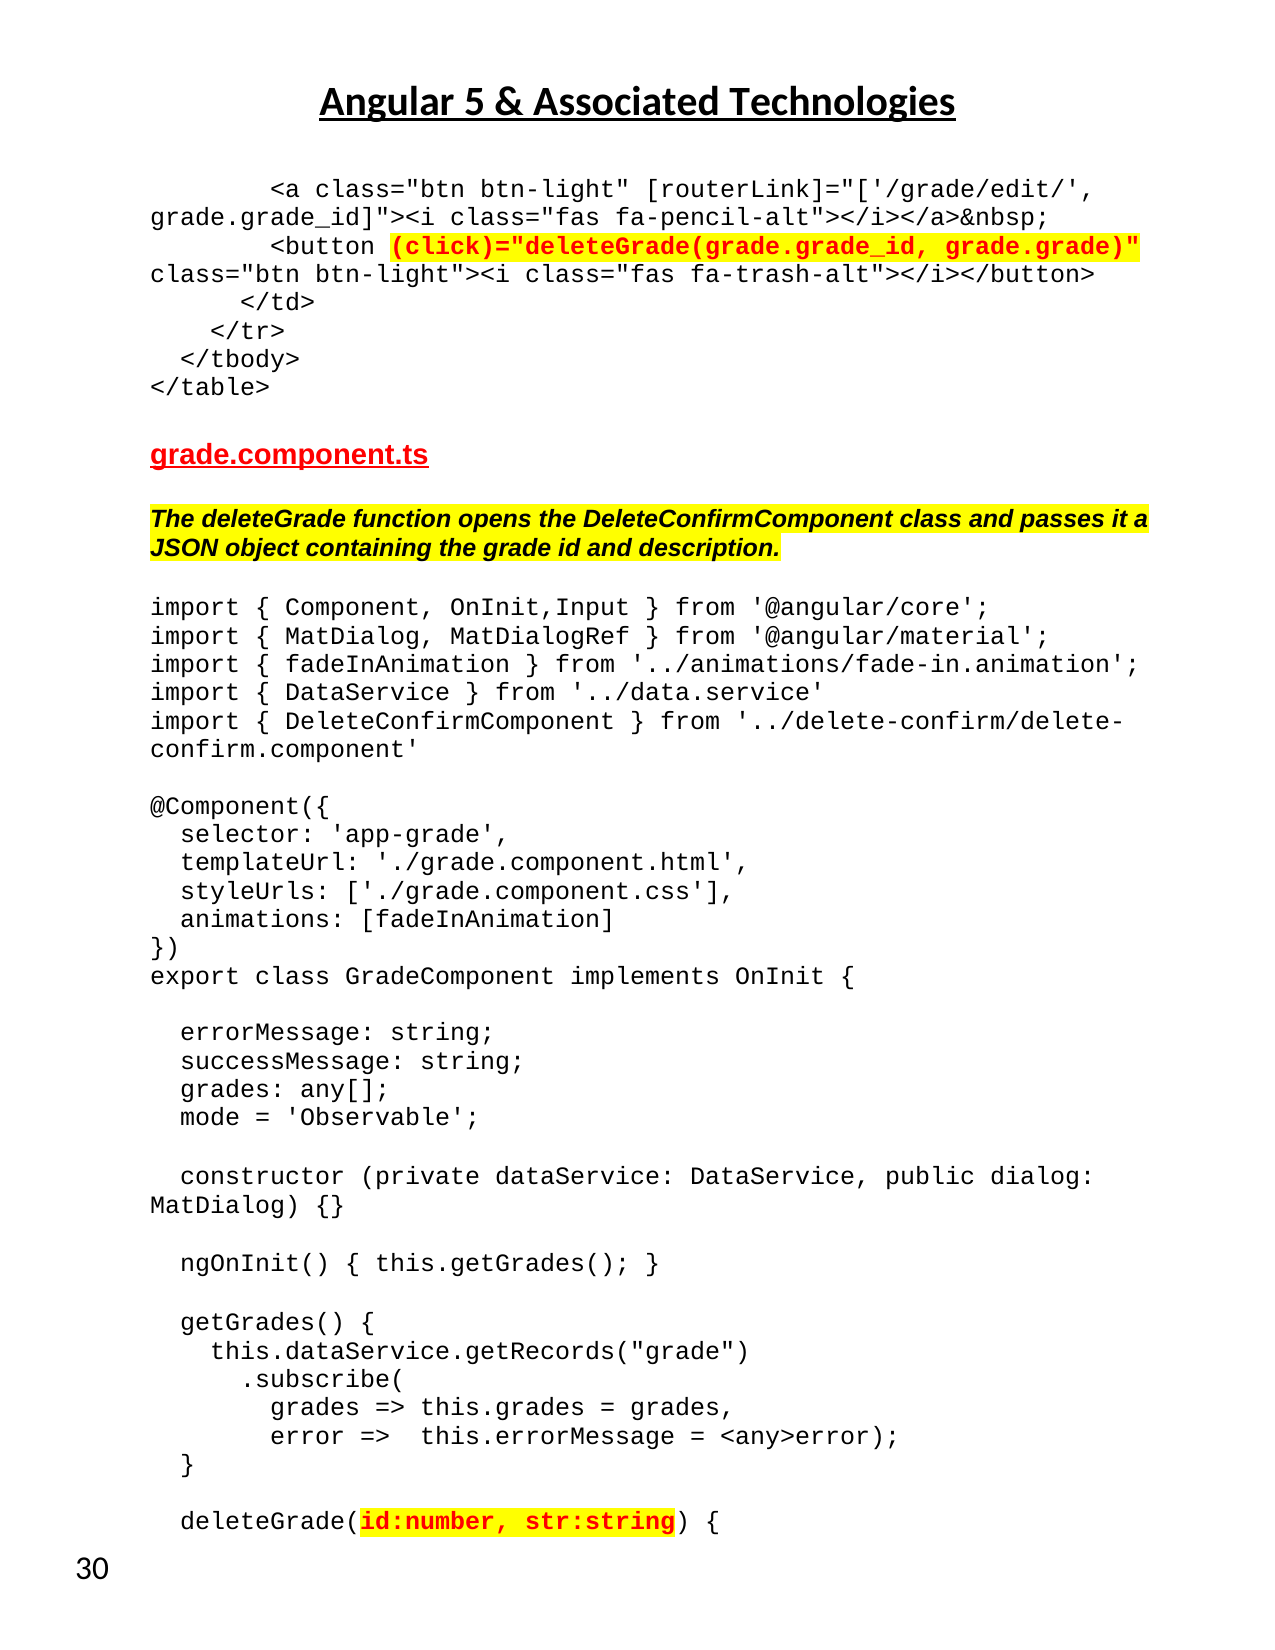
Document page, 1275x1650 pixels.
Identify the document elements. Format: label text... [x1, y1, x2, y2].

text successMessage: string; [150, 1048, 1200, 1077]
text constructor (private dataService: DataService, public dialog: MatDialog) {} [150, 1164, 1200, 1221]
text } [150, 1452, 1200, 1480]
text ngOnInit() { this.getGrades(); } [150, 1251, 1200, 1279]
text deleteGrade(id:number, str:string) { [675, 1508, 1200, 1537]
text templateUrl: './grade.component.html', [150, 850, 1200, 878]
text import { MatDialog, MatDialogRef } from '@angular/material'; [150, 623, 1200, 652]
text .subscribe( [150, 1367, 1200, 1395]
text animations: [fadeInAnimation] [150, 907, 1200, 935]
text export class GradeComponent implements OnInit { [150, 963, 1200, 992]
text @Component({ [150, 793, 1200, 822]
text import { DeleteConfirmComponent } from '../delete-confirm/delete-confirm.component' [150, 708, 1200, 765]
text selector: 'app-grade', [150, 822, 1200, 850]
text </tbody> [150, 347, 1200, 375]
text The deleteGrade function opens the DeleteConfirmComponent class and passes it a JSON object containing the grade id and description. [781, 504, 1200, 561]
text this.dataService.getRecords("grade") [150, 1338, 1200, 1367]
text </tr> [150, 318, 1200, 347]
text }) [150, 935, 1200, 963]
text <a class="btn btn-light" [routerLink]="['/grade/edit/', grade.grade_id]"><i class="fas fa-pencil-alt"></i></a>&nbsp; [150, 177, 1200, 233]
text deleteGrade(id:number, str:string) { [150, 1508, 360, 1537]
text mode = 'Observable'; [150, 1105, 1200, 1133]
text import { Component, OnInit,Input } from '@angular/core'; [150, 595, 1200, 623]
text </table> [150, 375, 1200, 403]
text </td> [150, 290, 1200, 318]
text grades: any[]; [150, 1077, 1200, 1105]
text grade.component.ts [150, 437, 1200, 470]
text <button (click)="deleteGrade(grade.grade_id, grade.grade)" class="btn btn-light"><i class="fas fa-trash-alt"></i></button> [150, 233, 1200, 290]
text import { DataService } from '../data.service' [150, 680, 1200, 708]
text styleUrls: ['./grade.component.css'], [150, 878, 1200, 907]
text import { fadeInAnimation } from '../animations/fade-in.animation'; [150, 652, 1200, 680]
text error => this.errorMessage = <any>error); [150, 1423, 1200, 1452]
text errorMessage: string; [150, 1020, 1200, 1048]
text grades => this.grades = grades, [150, 1395, 1200, 1423]
text getGrades() { [150, 1310, 1200, 1338]
